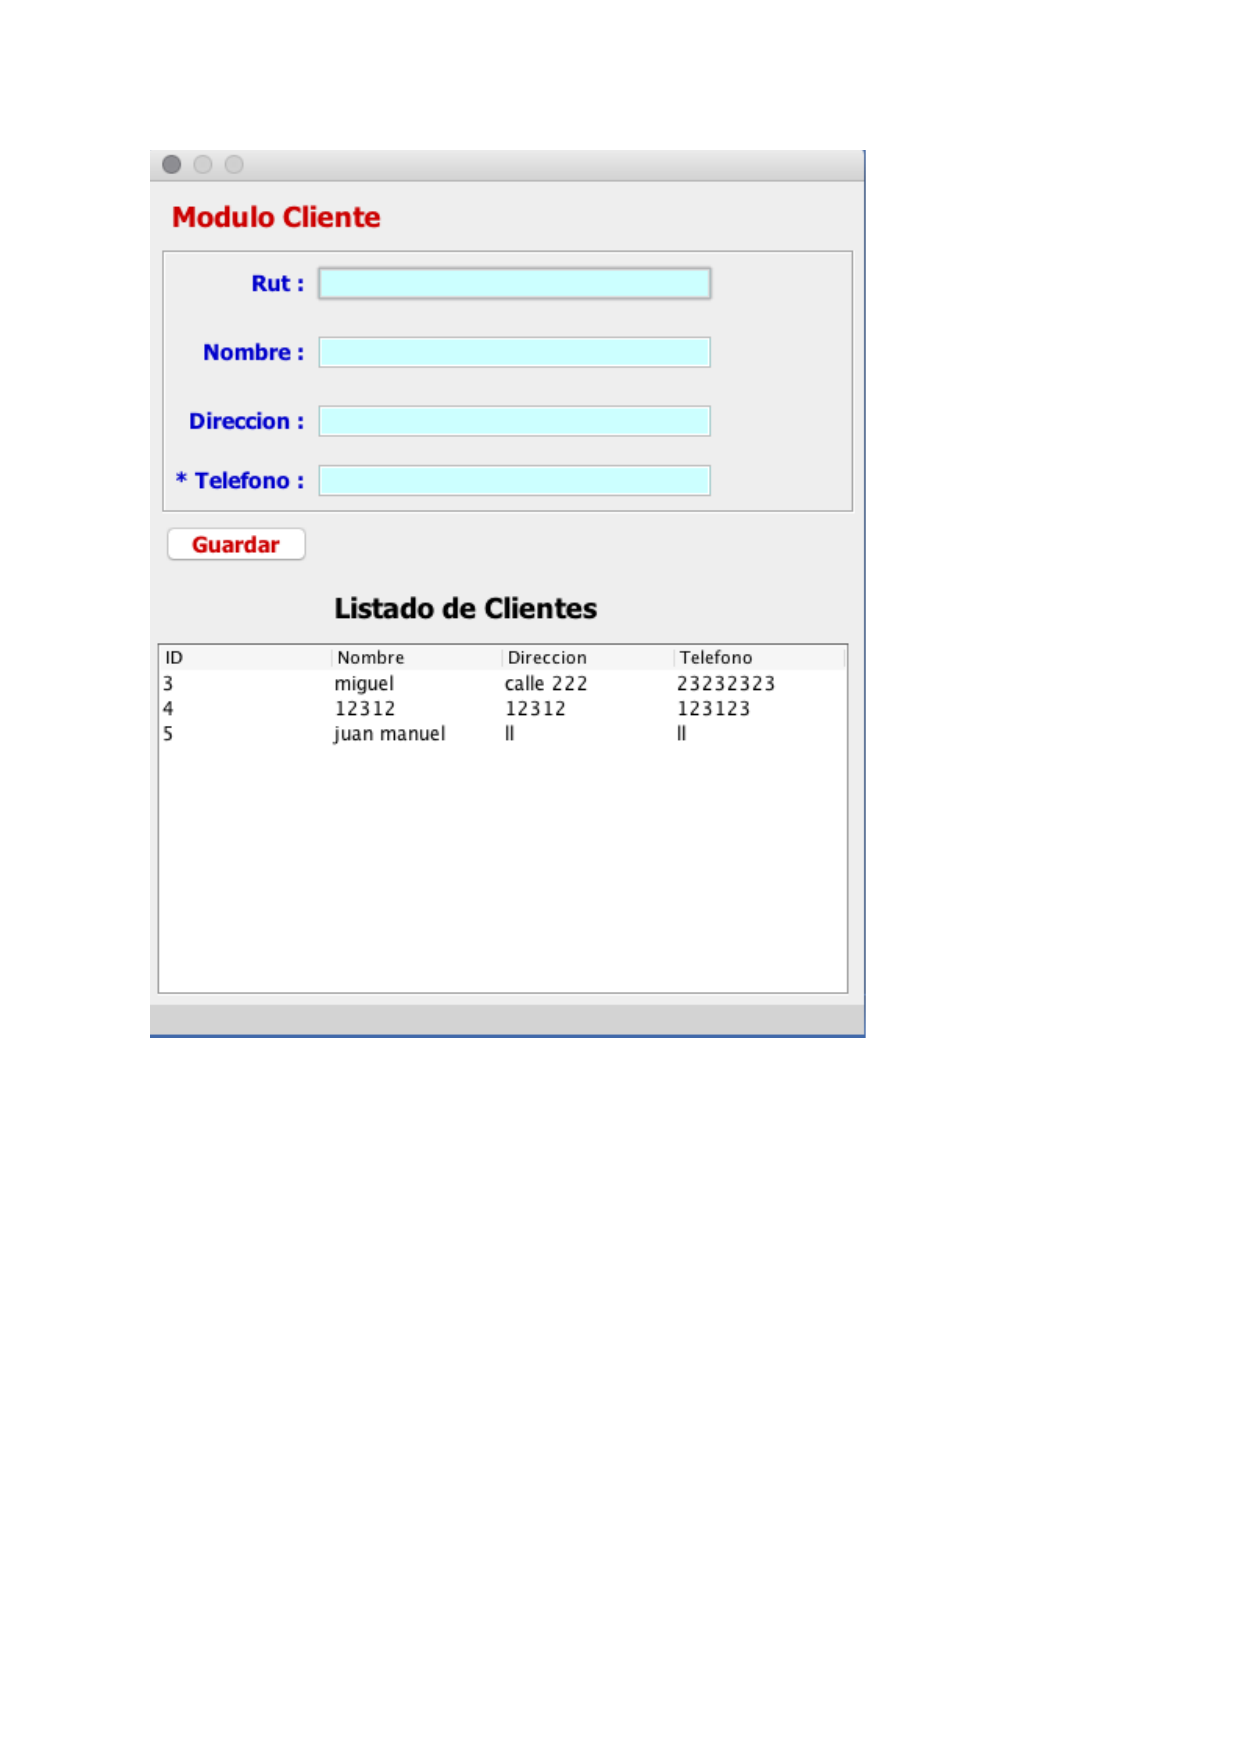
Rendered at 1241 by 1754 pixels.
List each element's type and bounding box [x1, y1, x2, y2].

picture [150, 150, 866, 1038]
